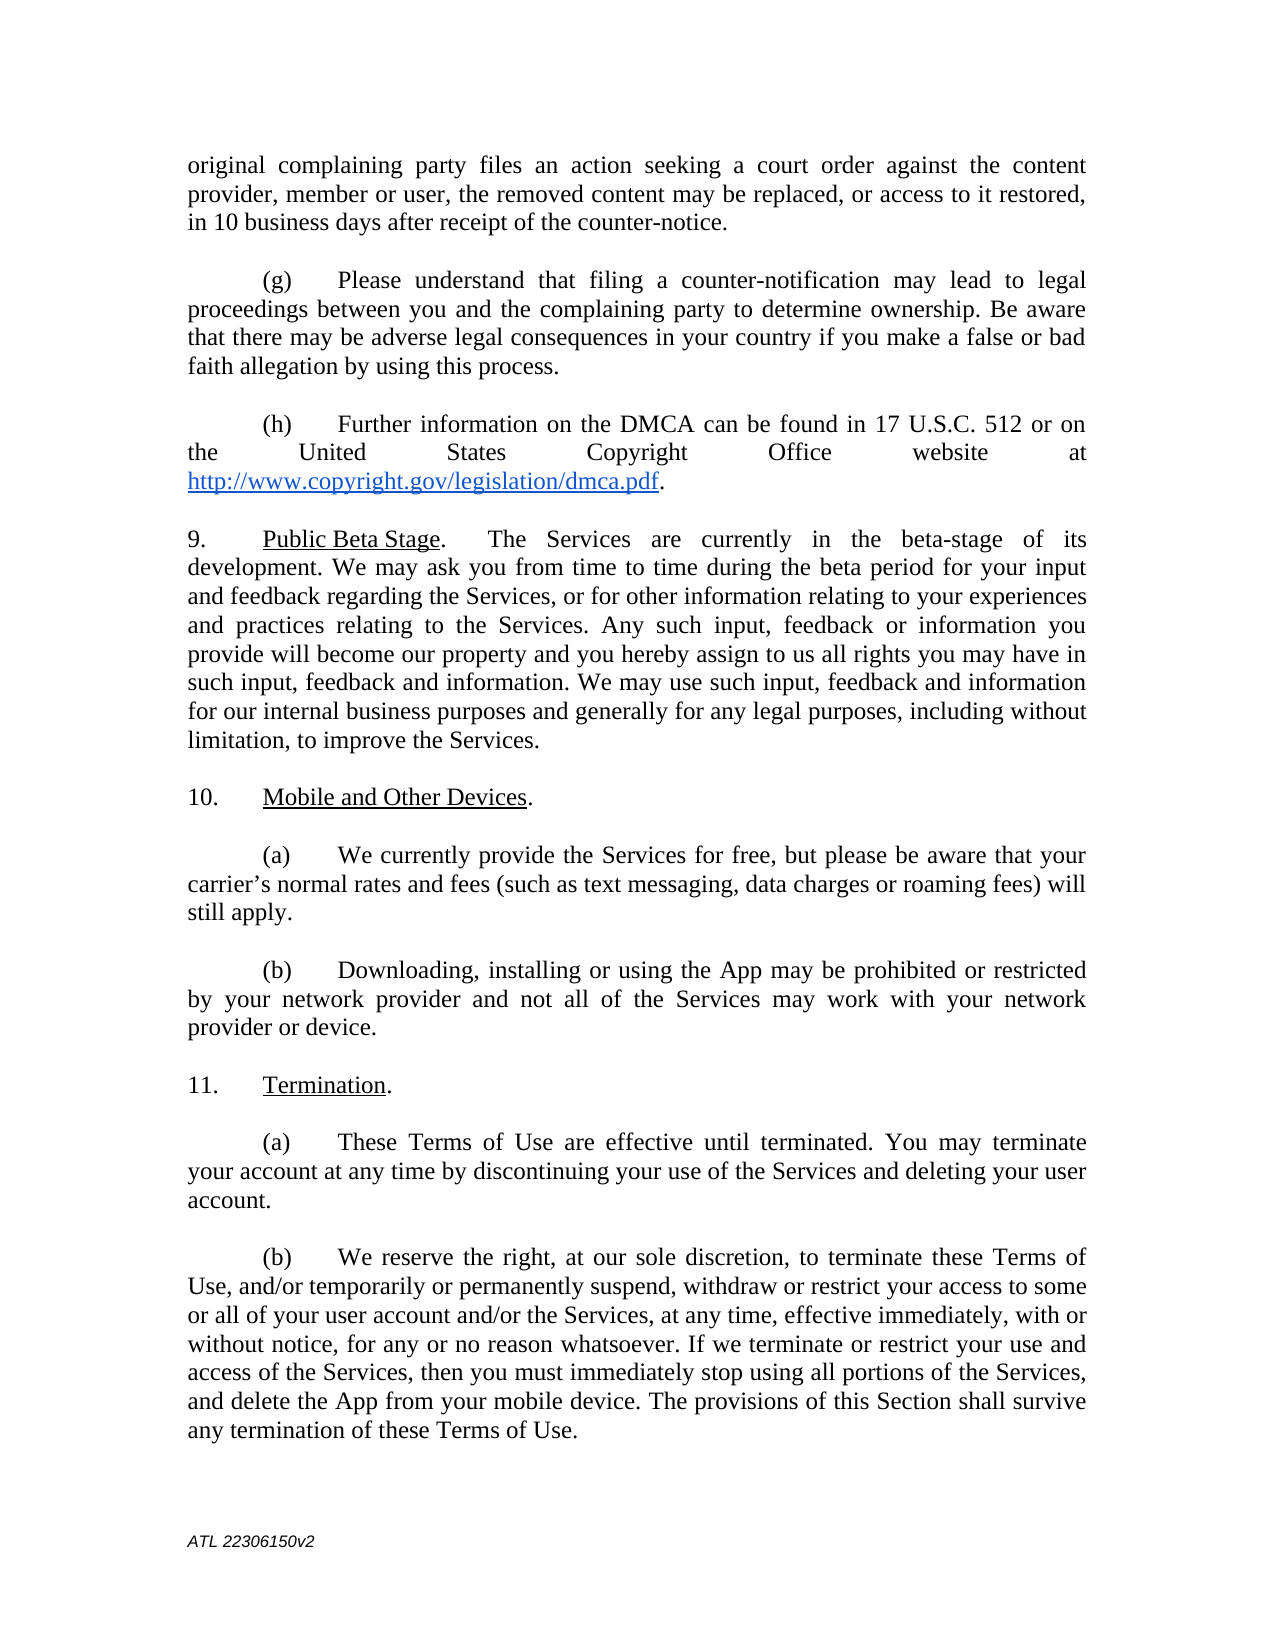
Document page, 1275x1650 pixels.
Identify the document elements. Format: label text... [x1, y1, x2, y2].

text (g) Please understand that filing a counter-notification may lead to legal proceedings between you and the complaining party to determine ownership. Be aware that there may be adverse legal consequences in your country if you make a false or bad faith allegation by using this process. [187, 265, 1087, 380]
text 11. Termination. [187, 1070, 1087, 1099]
text (a) These Terms of Use are effective until terminated. You may terminate your account at any time by discontinuing your use of the Services and deleting your user account. [187, 1127, 1087, 1214]
text 10. Mobile and Other Devices. [187, 782, 1087, 811]
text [187, 150, 1087, 236]
text (b) We reserve the right, at our sole discretion, to terminate these Terms of Use, and/or temporarily or permanently suspend, withdraw or restrict your access to some or all of your user account and/or the Services, at any time, effective immediately, with or without notice, for any or no reason whatsoever. If we terminate or restrict your use and access of the Services, then you must immediately stop using all portions of the Services, and delete the App from your mobile device. The provisions of this Section shall survive any termination of these Terms of Use. [187, 1242, 1087, 1444]
text (a) We currently provide the Services for free, but please be aware that your carrier’s normal rates and fees (such as text messaging, data charges or roaming fees) will still apply. [187, 840, 1087, 926]
text 9. Public Beta Stage. The Services are currently in the beta-stage of its development. We may ask you from time to time during the beta period for your input and feedback regarding the Services, or for other information relating to your experiences and practices relating to the Services. Any such input, feedback or information you provide will become our property and you hereby assign to us all rights you may have in such input, feedback and information. We may use such input, feedback and information for our internal business purposes and generally for any legal purposes, including without limitation, to improve the Services. [187, 524, 1087, 754]
text (b) Downloading, installing or using the App may be prohibited or restricted by your network provider and not all of the Services may work with your network provider or device. [187, 955, 1087, 1041]
text (h) Further information on the DMCA can be found in 17 U.S.C. 512 or on the United States Copyright Office website at http://www.copyright.gov/legislation/dmca.pdf. [187, 409, 1087, 495]
